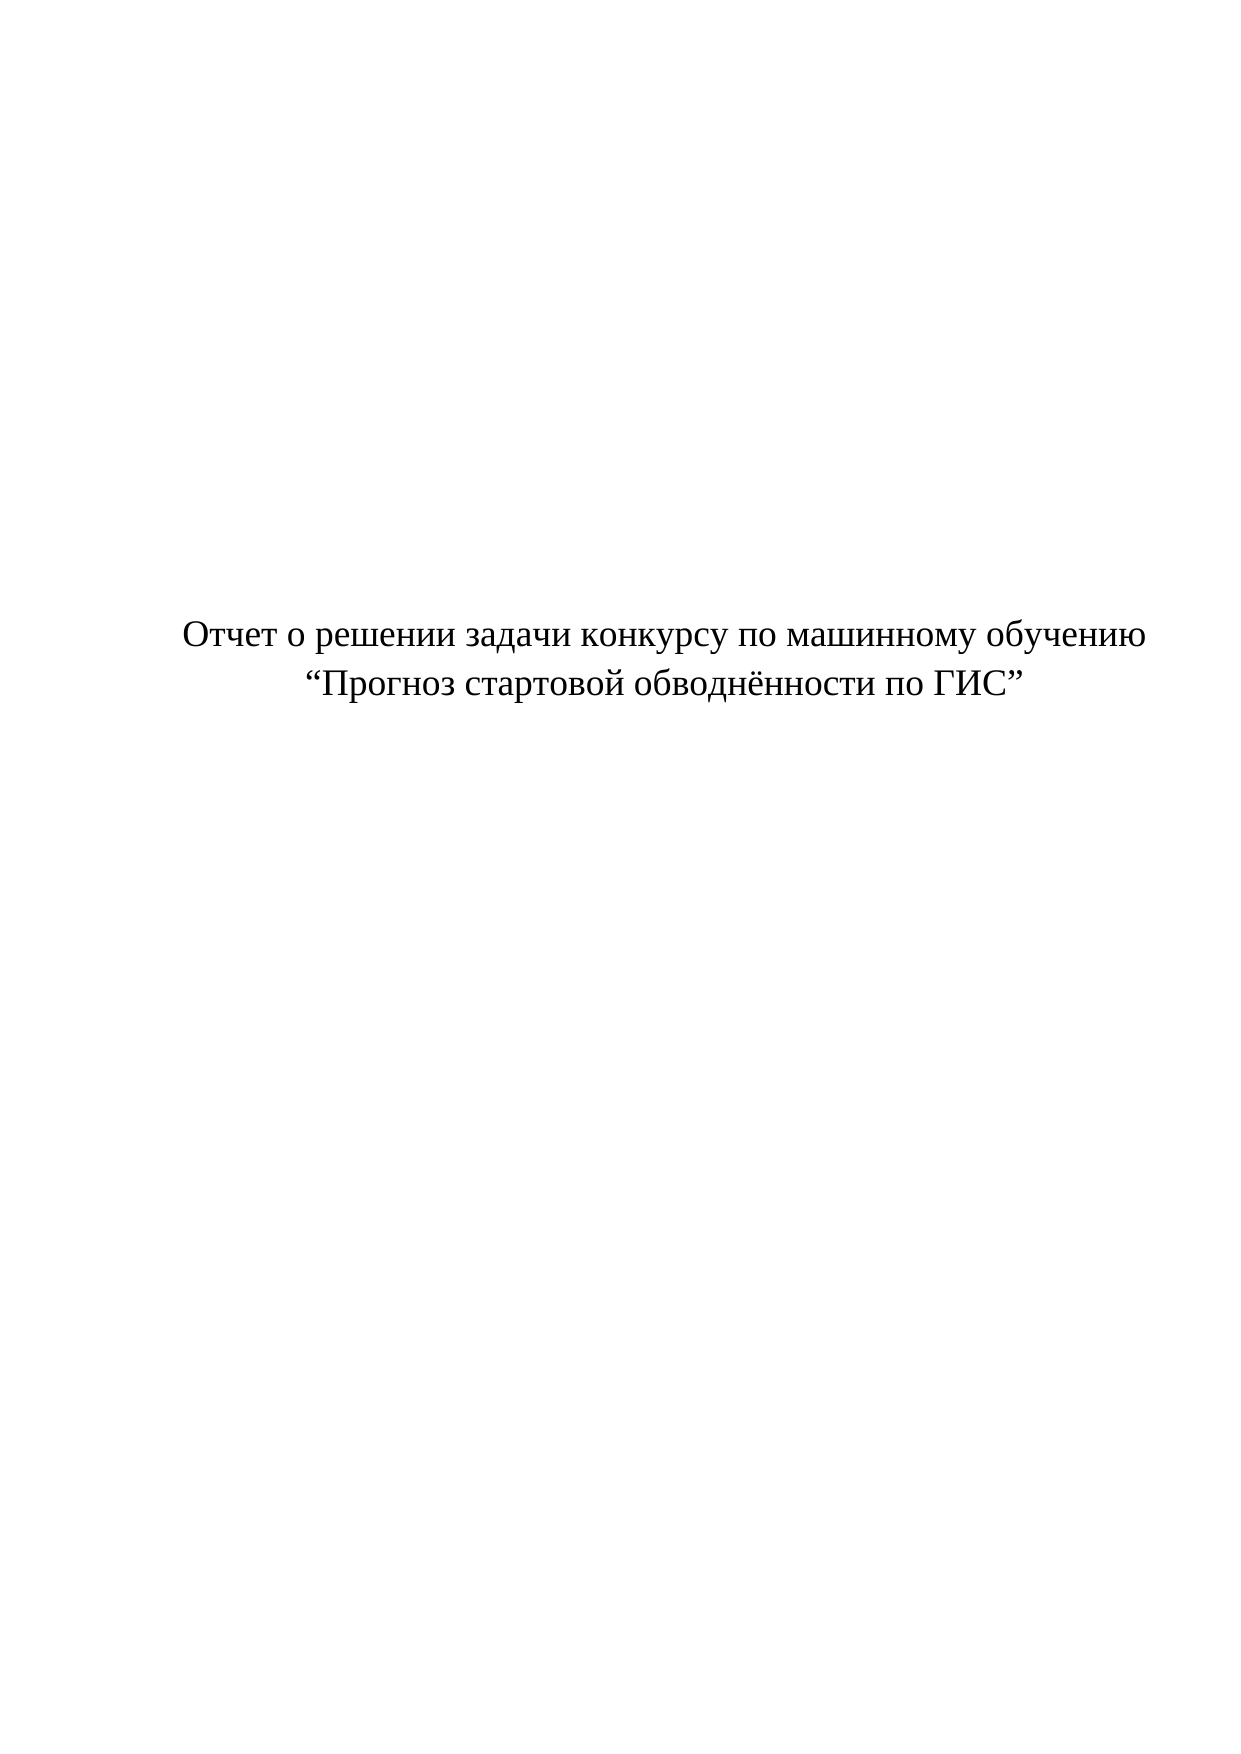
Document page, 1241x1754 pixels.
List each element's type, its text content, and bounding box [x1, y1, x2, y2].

text Отчет о решении задачи конкурсу по машинному обучению “Прогноз стартовой обводнённости по ГИС” [177, 611, 1152, 704]
